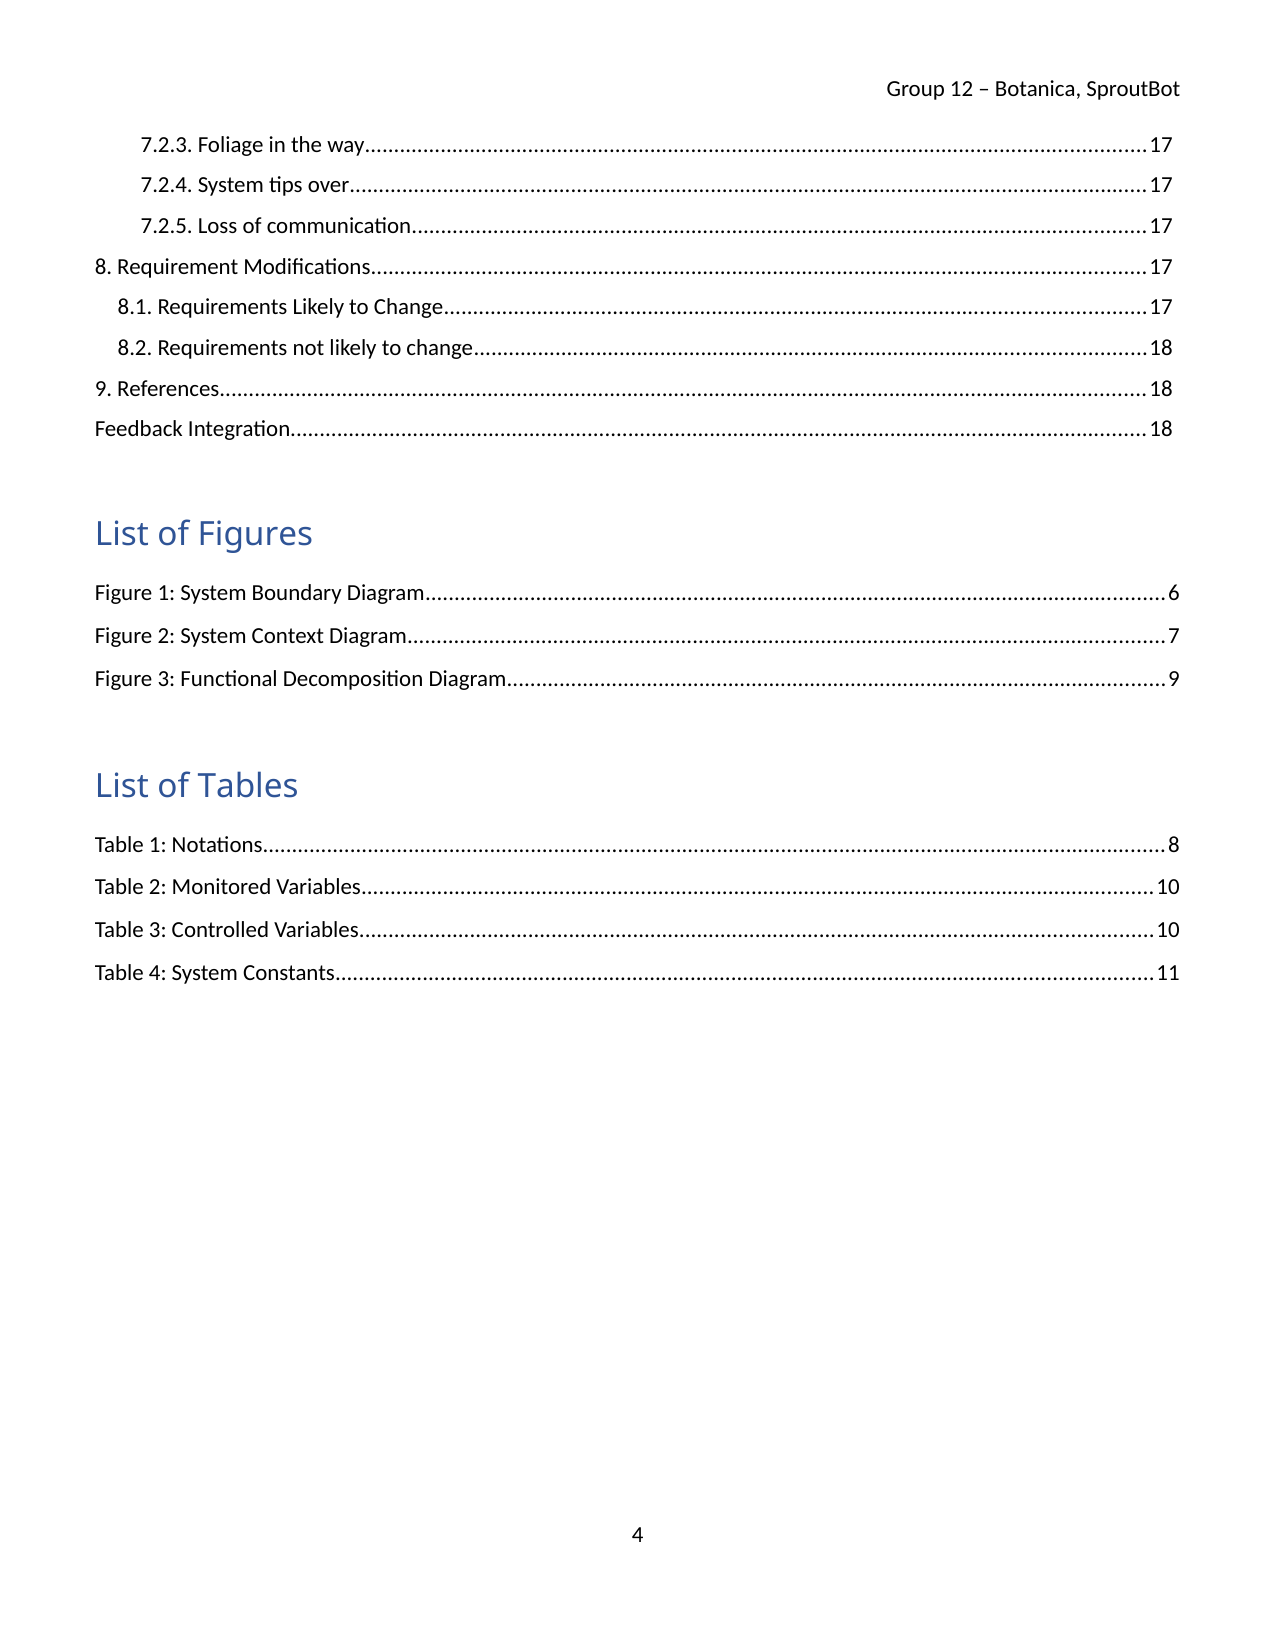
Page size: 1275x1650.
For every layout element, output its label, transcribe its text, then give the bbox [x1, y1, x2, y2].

text 7.2.4. System tips over 17 [140, 171, 1181, 198]
text 8. Requirement Modifications 17 [94, 252, 1181, 280]
text 8.2. Requirements not likely to change 18 [117, 333, 1181, 361]
text Table 1: Notations 8 [94, 830, 1181, 858]
text Table 3: Controlled Variables 10 [94, 915, 1181, 943]
subtitle List of Tables [94, 762, 1181, 807]
text 8.1. Requirements Likely to Change 17 [117, 292, 1181, 320]
text Figure 1: System Boundary Diagram 6 [94, 578, 1181, 606]
text Figure 2: System Context Diagram 7 [94, 621, 1181, 649]
text Feedback Integration 18 [94, 414, 1181, 442]
text Figure 3: Functional Decomposition Diagram 9 [94, 664, 1181, 692]
text Table 4: System Constants 11 [94, 958, 1181, 986]
text 9. References 18 [94, 374, 1181, 402]
subtitle List of Figures [94, 510, 1181, 556]
text 7.2.3. Foliage in the way 17 [140, 130, 1181, 158]
text 7.2.5. Loss of communication 17 [140, 211, 1181, 239]
text Table 2: Monitored Variables 10 [94, 872, 1181, 900]
